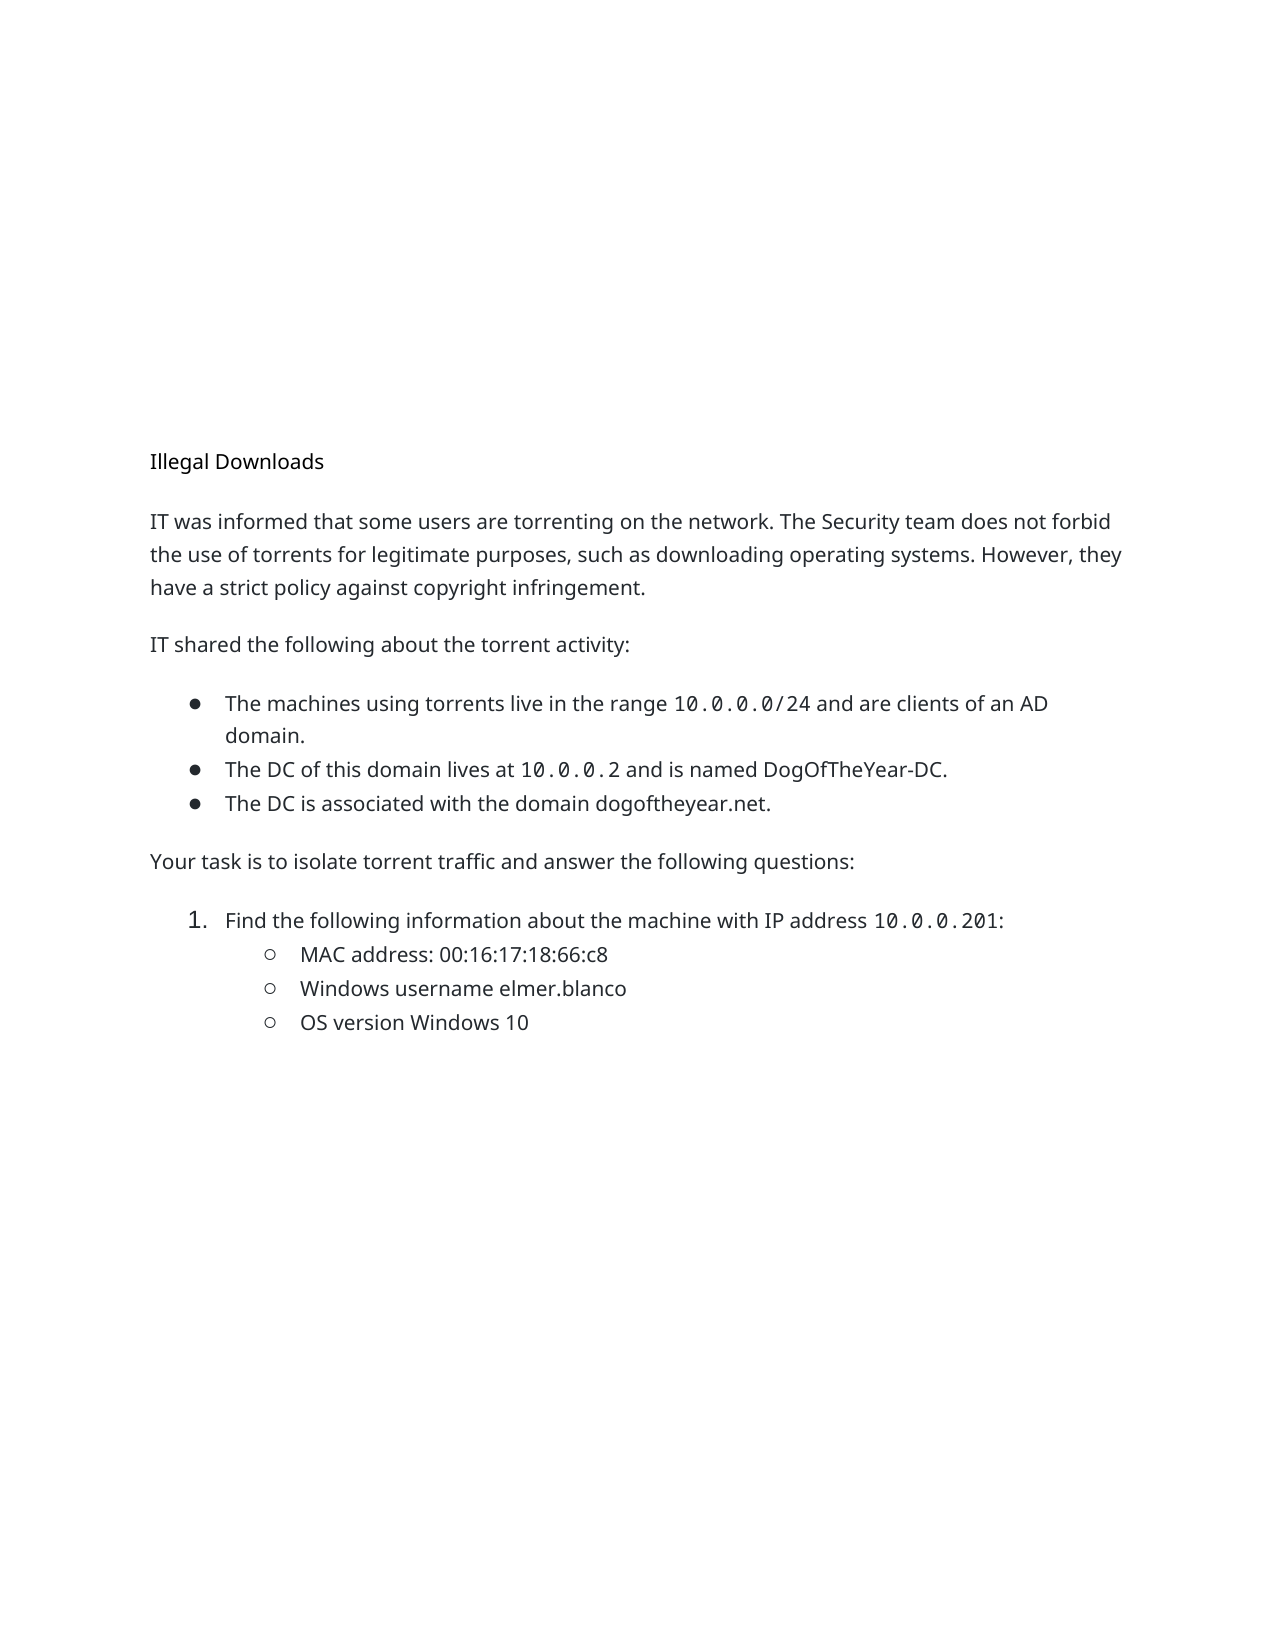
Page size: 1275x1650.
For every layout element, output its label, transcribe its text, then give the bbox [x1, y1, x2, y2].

list The DC is associated with the domain dogoftheyear.net. [187, 788, 1125, 818]
list Windows username elmer.blanco [262, 973, 1125, 1002]
subtitle Illegal Downloads [150, 447, 1125, 475]
list The DC of this domain lives at 10.0.0.2 and is named DogOfTheYear-DC. [187, 754, 1125, 784]
list OS version Windows 10 [262, 1007, 1125, 1036]
text IT was informed that some users are torrenting on the network. The Security team does not forbid the use of torrents for legitimate purposes, such as downloading operating systems. However, they have a strict policy against copyright infringement. [150, 507, 1125, 601]
list The machines using torrents live in the range 10.0.0.0/24 and are clients of an AD domain. [187, 688, 1125, 750]
list Find the following information about the machine with IP address 10.0.0.201: [187, 905, 1125, 934]
text Your task is to isolate torrent traffic and answer the following questions: [150, 847, 1125, 876]
text IT shared the following about the torrent activity: [150, 630, 1125, 659]
list MAC address: 00:16:17:18:66:c8 [262, 939, 1125, 968]
